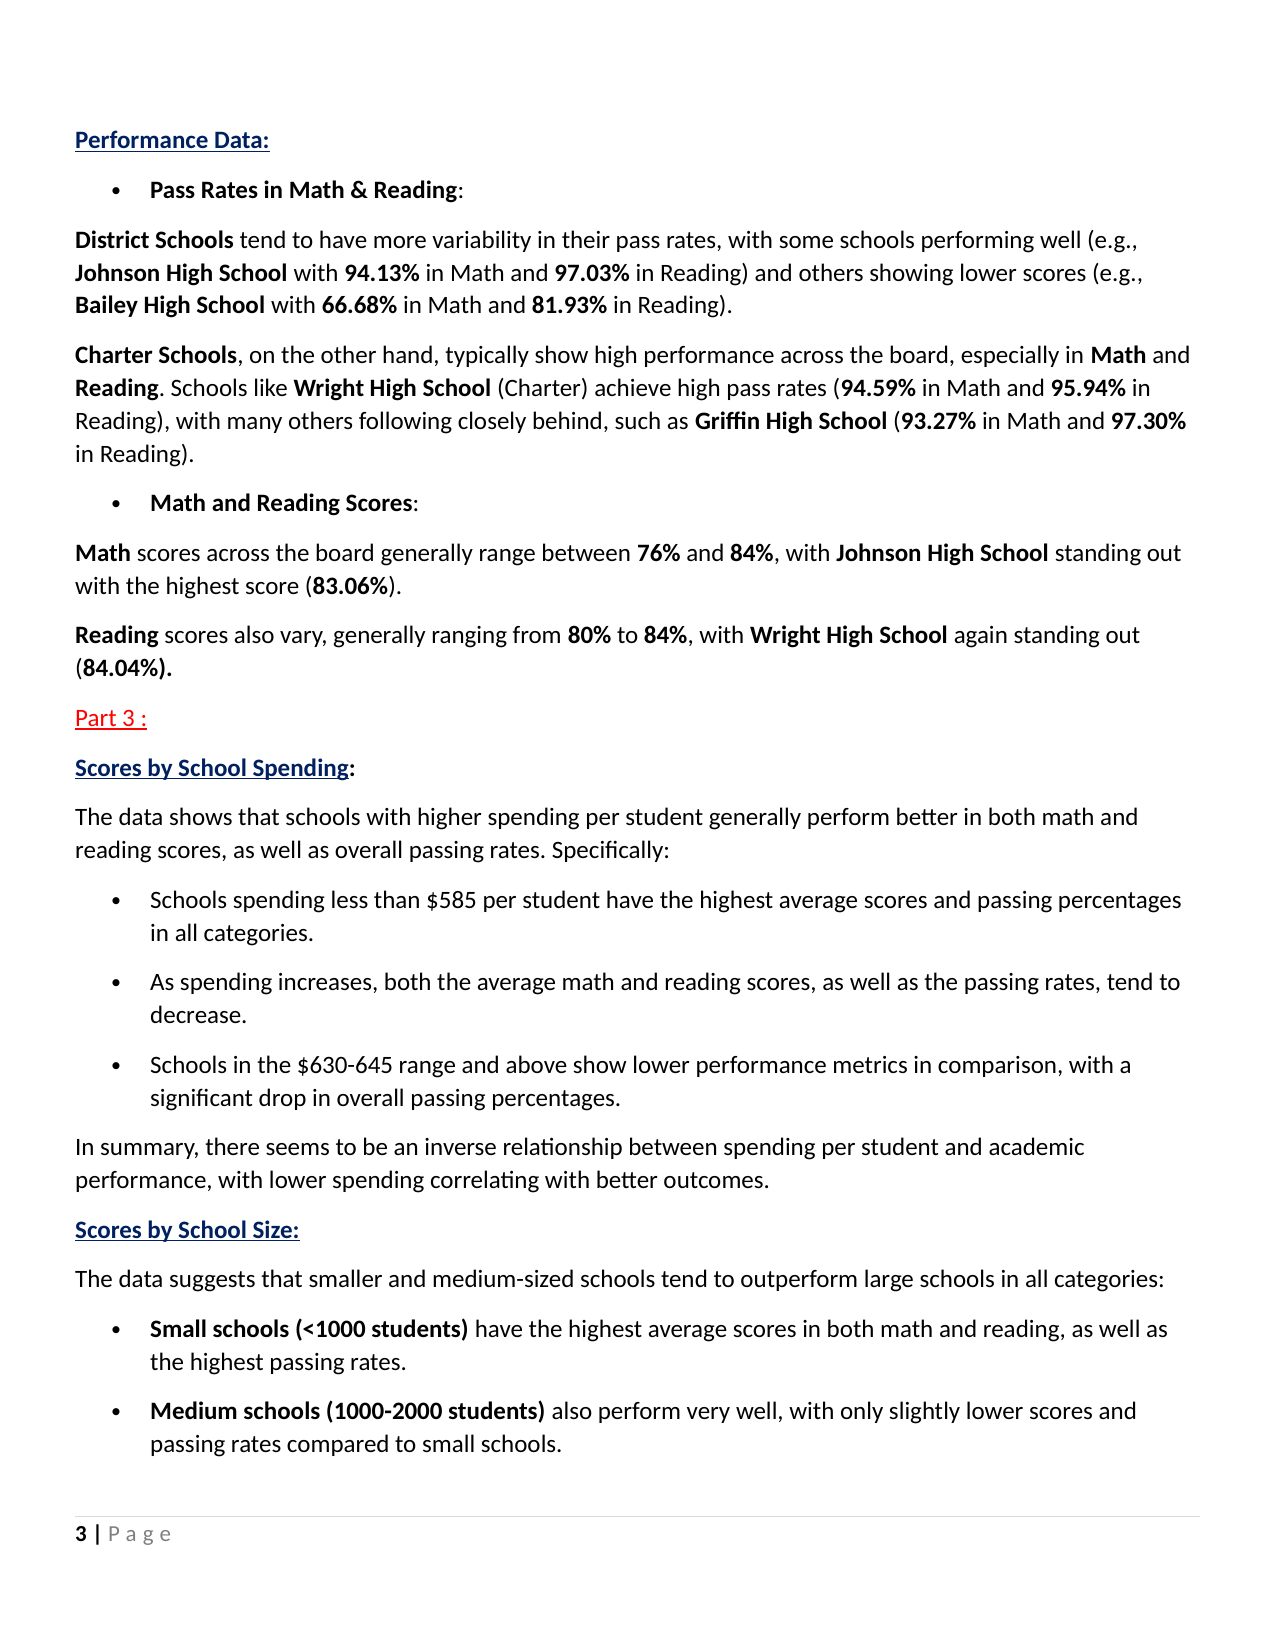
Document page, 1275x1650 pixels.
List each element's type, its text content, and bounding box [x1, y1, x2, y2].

text Reading scores also vary, generally ranging from 80% to 84%, with Wright High School again standing out (84.04%). [75, 619, 1200, 683]
text In summary, there seems to be an inverse relationship between spending per student and academic performance, with lower spending correlating with better outcomes. [75, 1131, 1200, 1195]
text Scores by School Size: [75, 1214, 1200, 1244]
text The data shows that schools with higher spending per student generally perform better in both math and reading scores, as well as overall passing rates. Specifically: [75, 801, 1200, 865]
text District Schools tend to have more variability in their pass rates, with some schools performing well (e.g., Johnson High School with 94.13% in Math and 97.03% in Reading) and others showing lower scores (e.g., Bailey High School with 66.68% in Math and 81.93% in Reading). [75, 224, 1200, 320]
text Math scores across the board generally range between 76% and 84%, with Johnson High School standing out with the highest score (83.06%). [75, 537, 1200, 601]
text Part 3 : [75, 702, 1200, 733]
list Pass Rates in Math & Reading: [112, 174, 1200, 205]
list Schools spending less than $585 per student have the highest average scores and passing percentages in all categories. [112, 884, 1200, 947]
list Schools in the $630-645 range and above show lower performance metrics in comparison, with a significant drop in overall passing percentages. [112, 1049, 1200, 1112]
list Math and Reading Scores: [112, 487, 1200, 518]
list As spending increases, both the average math and reading scores, as well as the passing rates, tend to decrease. [112, 966, 1200, 1030]
text Scores by School Spending: [75, 752, 1200, 782]
text Performance Data: [75, 124, 1200, 155]
text The data suggests that smaller and medium-sized schools tend to outperform large schools in all categories: [75, 1263, 1200, 1294]
list Medium schools (1000-2000 students) also perform very well, with only slightly lower scores and passing rates compared to small schools. [112, 1395, 1200, 1459]
text Charter Schools, on the other hand, typically show high performance across the board, especially in Math and Reading. Schools like Wright High School (Charter) achieve high pass rates (94.59% in Math and 95.94% in Reading), with many others following closely behind, such as Griffin High School (93.27% in Math and 97.30% in Reading). [75, 339, 1200, 468]
list Small schools (<1000 students) have the highest average scores in both math and reading, as well as the highest passing rates. [112, 1313, 1200, 1376]
